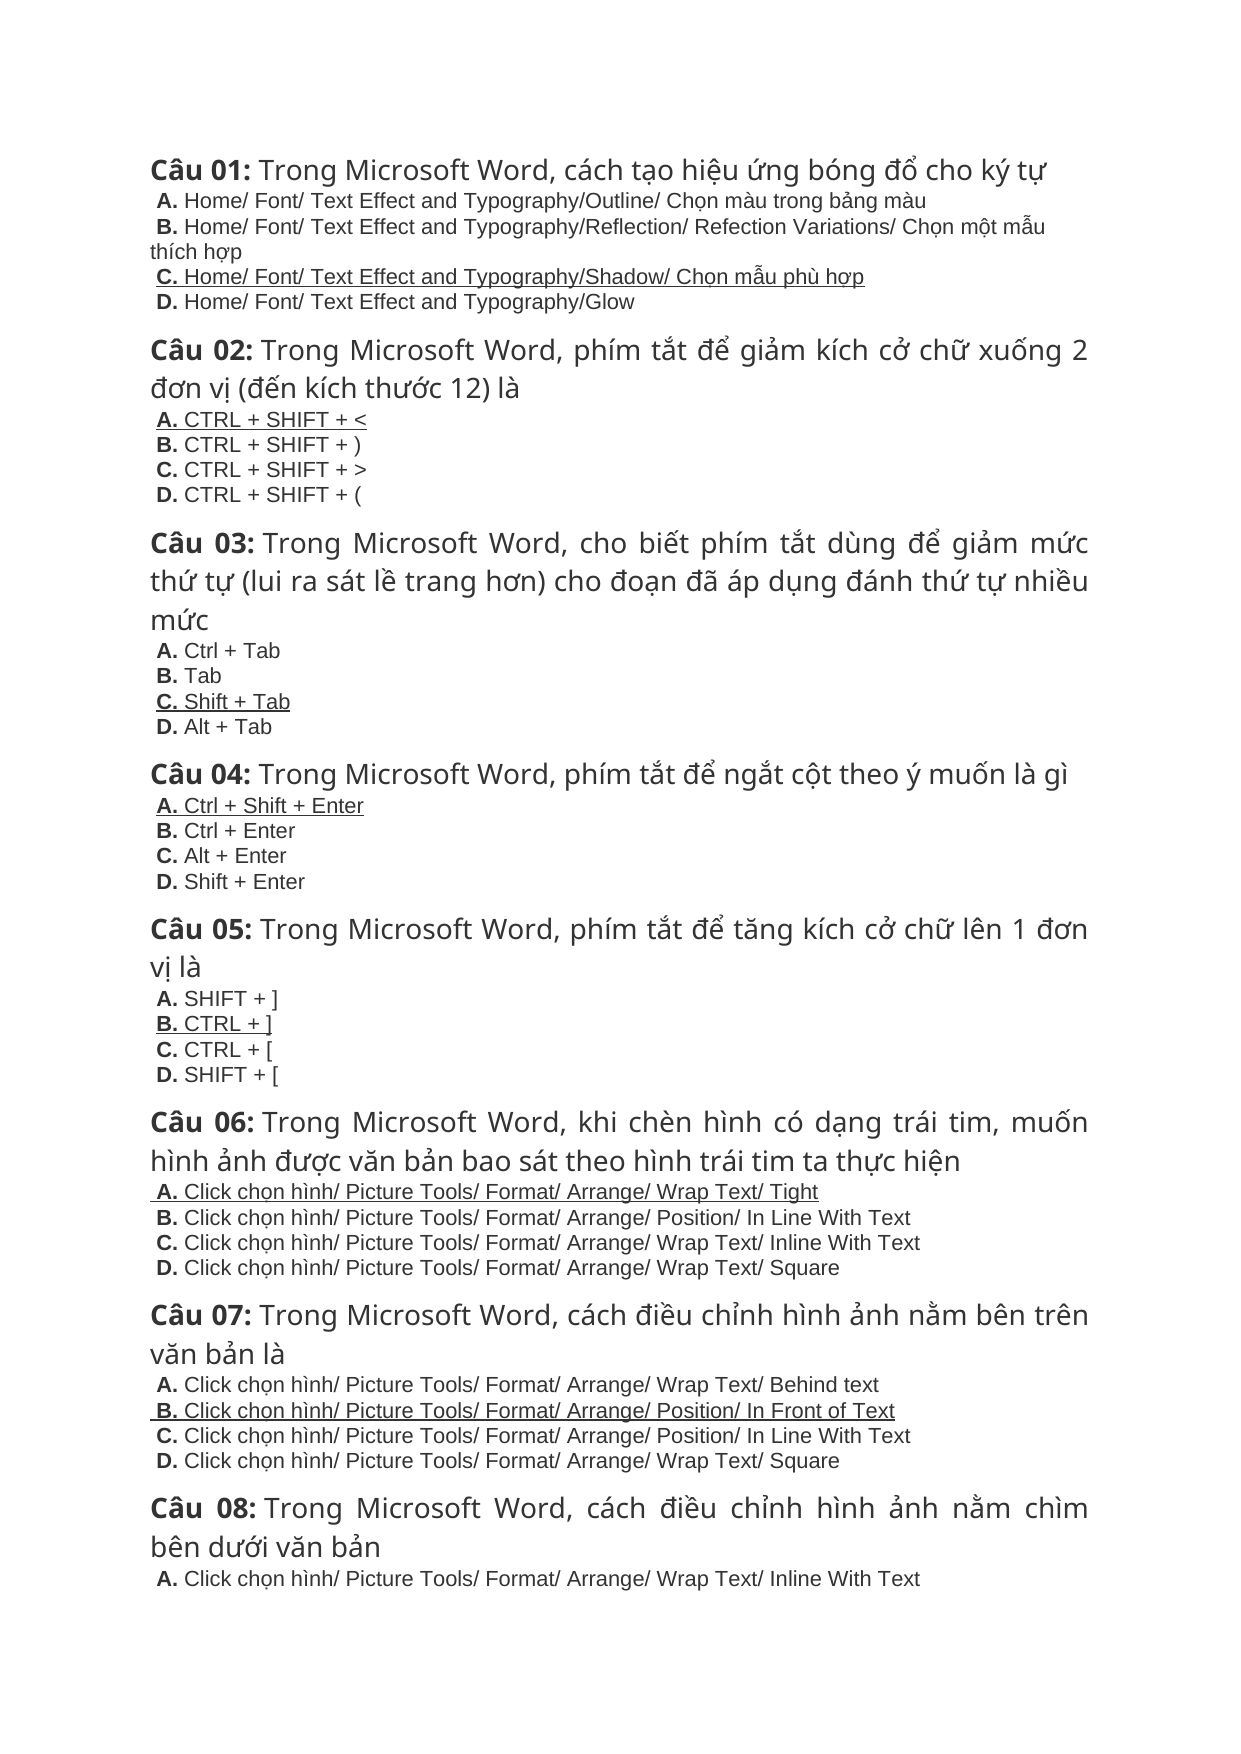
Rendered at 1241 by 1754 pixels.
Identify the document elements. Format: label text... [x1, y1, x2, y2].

text D. Home/ Font/ Text Effect and Typography/Glow [150, 289, 1090, 314]
text A. Home/ Font/ Text Effect and Typography/Outline/ Chọn màu trong bảng màu [150, 188, 1090, 213]
text Câu 02: Trong Microsoft Word, phím tắt để giảm kích cở chữ xuống 2 đơn vị (đến kích thước 12) là [150, 330, 1090, 407]
text D. Click chọn hình/ Picture Tools/ Format/ Arrange/ Wrap Text/ Square [150, 1448, 1090, 1473]
text D. Click chọn hình/ Picture Tools/ Format/ Arrange/ Wrap Text/ Square [150, 1255, 1090, 1280]
text Câu 08: Trong Microsoft Word, cách điều chỉnh hình ảnh nằm chìm bên dưới văn bản [150, 1489, 1090, 1565]
text C. Shift + Tab [150, 688, 1090, 714]
text A. Click chọn hình/ Picture Tools/ Format/ Arrange/ Wrap Text/ Inline With Text [150, 1565, 1090, 1591]
text A. CTRL + SHIFT + < [150, 407, 1090, 432]
text Câu 03: Trong Microsoft Word, cho biết phím tắt dùng để giảm mức thứ tự (lui ra sát lề trang hơn) cho đoạn đã áp dụng đánh thứ tự nhiều mức [150, 523, 1090, 638]
text Câu 04: Trong Microsoft Word, phím tắt để ngắt cột theo ý muốn là gì [150, 754, 1090, 793]
text C. Home/ Font/ Text Effect and Typography/Shadow/ Chọn mẫu phù hợp [150, 264, 1090, 289]
text B. Ctrl + Enter [150, 818, 1090, 843]
text B. CTRL + SHIFT + ) [150, 432, 1090, 457]
text B. Tab [150, 663, 1090, 688]
text A. Ctrl + Shift + Enter [150, 793, 1090, 818]
text C. Alt + Enter [150, 843, 1090, 868]
text A. Click chọn hình/ Picture Tools/ Format/ Arrange/ Wrap Text/ Tight [150, 1179, 1090, 1204]
text A. SHIFT + ] [150, 986, 1090, 1011]
text Câu 06: Trong Microsoft Word, khi chèn hình có dạng trái tim, muốn hình ảnh được văn bản bao sát theo hình trái tim ta thực hiện [150, 1102, 1090, 1179]
text B. Click chọn hình/ Picture Tools/ Format/ Arrange/ Position/ In Front of Text [150, 1397, 1090, 1423]
text D. SHIFT + [ [150, 1062, 1090, 1087]
text C. CTRL + SHIFT + > [150, 457, 1090, 482]
text A. Ctrl + Tab [150, 638, 1090, 663]
text B. Click chọn hình/ Picture Tools/ Format/ Arrange/ Position/ In Line With Text [150, 1204, 1090, 1229]
text C. CTRL + [ [150, 1036, 1090, 1062]
text Câu 05: Trong Microsoft Word, phím tắt để tăng kích cở chữ lên 1 đơn vị là [150, 909, 1090, 986]
text D. CTRL + SHIFT + ( [150, 482, 1090, 507]
text C. Click chọn hình/ Picture Tools/ Format/ Arrange/ Wrap Text/ Inline With Text [150, 1229, 1090, 1255]
text Câu 07: Trong Microsoft Word, cách điều chỉnh hình ảnh nằm bên trên văn bản là [150, 1296, 1090, 1372]
text D. Alt + Tab [150, 714, 1090, 739]
text C. Click chọn hình/ Picture Tools/ Format/ Arrange/ Position/ In Line With Text [150, 1423, 1090, 1448]
text A. Click chọn hình/ Picture Tools/ Format/ Arrange/ Wrap Text/ Behind text [150, 1372, 1090, 1397]
text B. Home/ Font/ Text Effect and Typography/Reflection/ Refection Variations/ Chọn một mẫu thích hợp [150, 213, 1090, 264]
text Câu 01: Trong Microsoft Word, cách tạo hiệu ứng bóng đổ cho ký tự [150, 150, 1090, 188]
text D. Shift + Enter [150, 868, 1090, 894]
text B. CTRL + ] [150, 1011, 1090, 1036]
